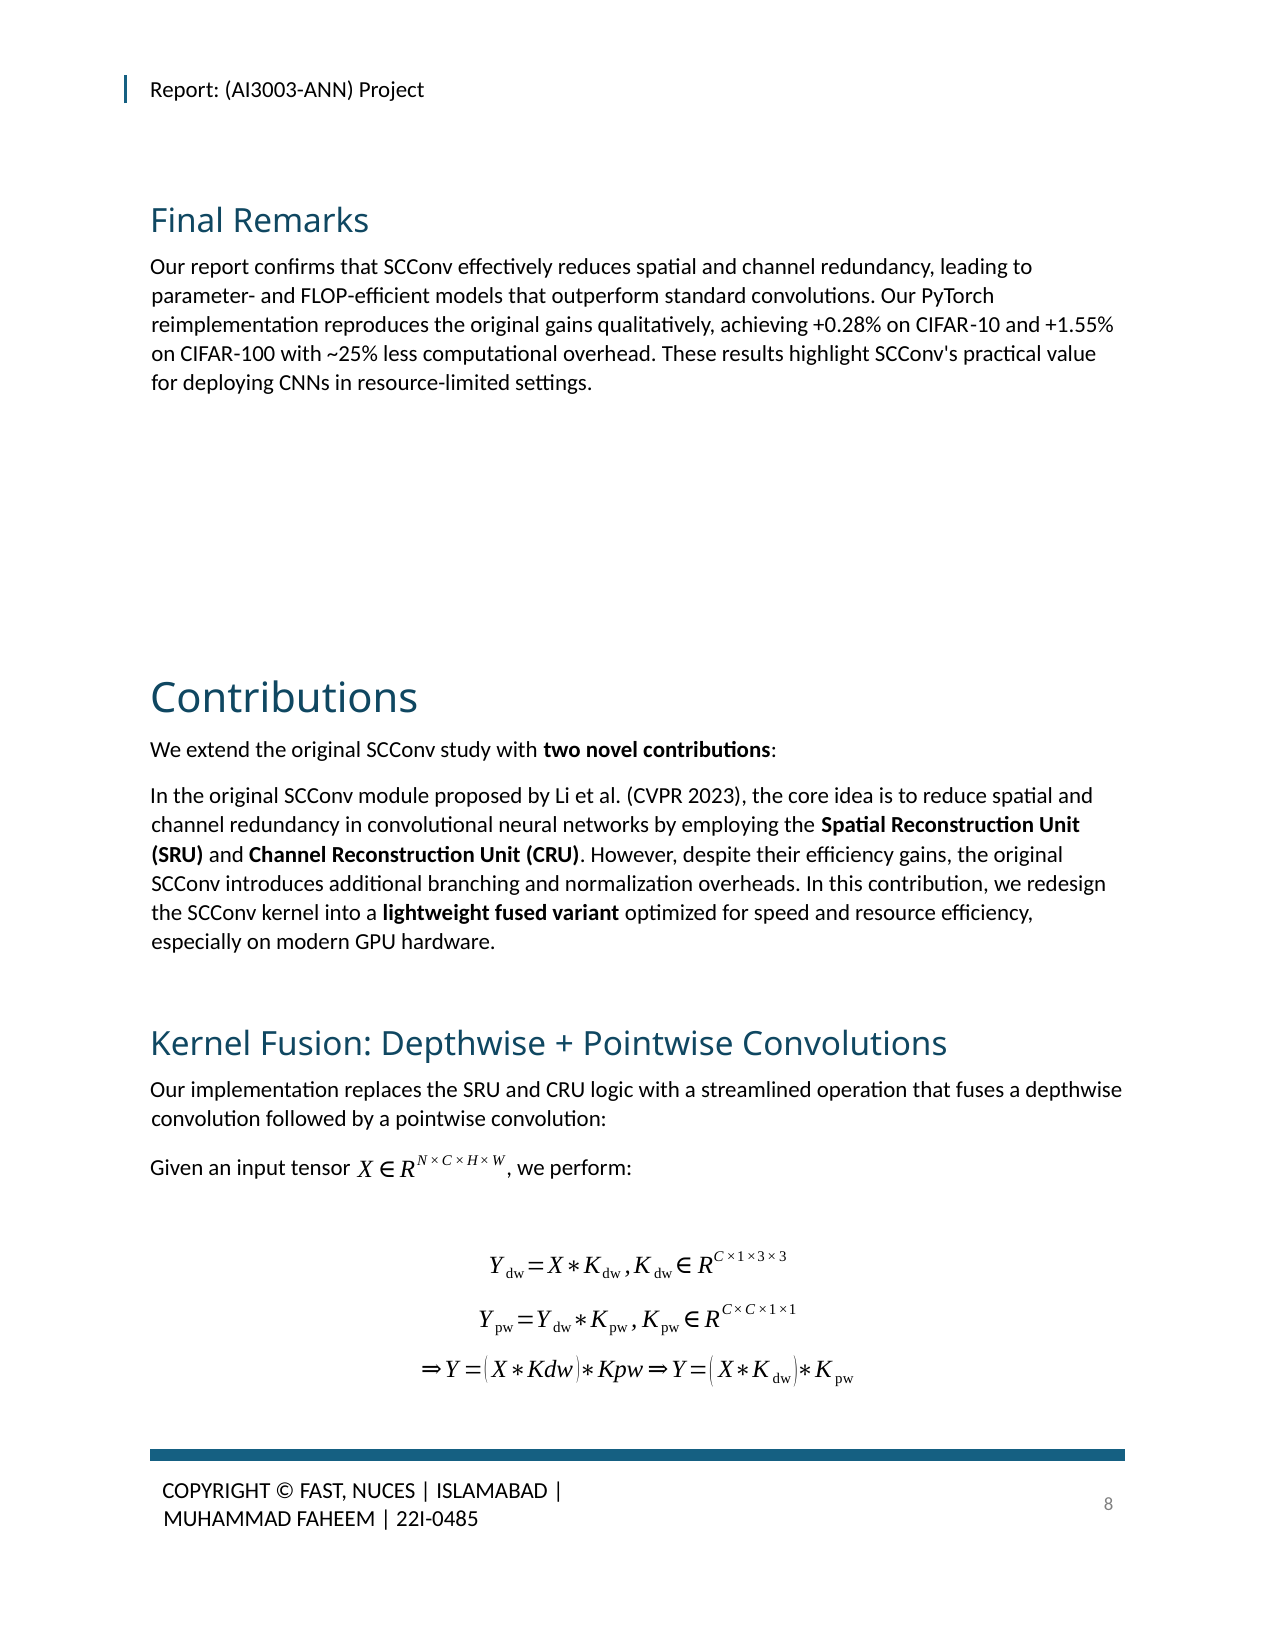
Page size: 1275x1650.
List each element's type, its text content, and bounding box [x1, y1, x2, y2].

text Our report confirms that SCConv effectively reduces spatial and channel redundancy, leading to parameter- and FLOP-efficient models that outperform standard convolutions. Our PyTorch reimplementation reproduces the original gains qualitatively, achieving +0.28% on CIFAR-10 and +1.55% on CIFAR-100 with ~25% less computational overhead. These results highlight SCConv's practical value for deploying CNNs in resource-limited settings. [150, 252, 1125, 396]
text In the original SCConv module proposed by Li et al. (CVPR 2023), the core idea is to reduce spatial and channel redundancy in convolutional neural networks by employing the Spatial Reconstruction Unit (SRU) and Channel Reconstruction Unit (CRU). However, despite their efficiency gains, the original SCConv introduces additional branching and normalization overheads. In this contribution, we redesign the SCConv kernel into a lightweight fused variant optimized for speed and resource efficiency, especially on modern GPU hardware. [150, 782, 1125, 955]
subtitle Kernel Fusion: Depthwise + Pointwise Convolutions [150, 1020, 1125, 1065]
subtitle Contributions [150, 668, 1125, 724]
text Our implementation replaces the SRU and CRU logic with a streamlined operation that fuses a depthwise convolution followed by a pointwise convolution: [150, 1076, 1125, 1133]
subtitle Final Remarks [150, 197, 1125, 242]
text Given an input tensor , we perform: [150, 1151, 1125, 1182]
text We extend the original SCConv study with two novel contributions: [150, 735, 1125, 763]
